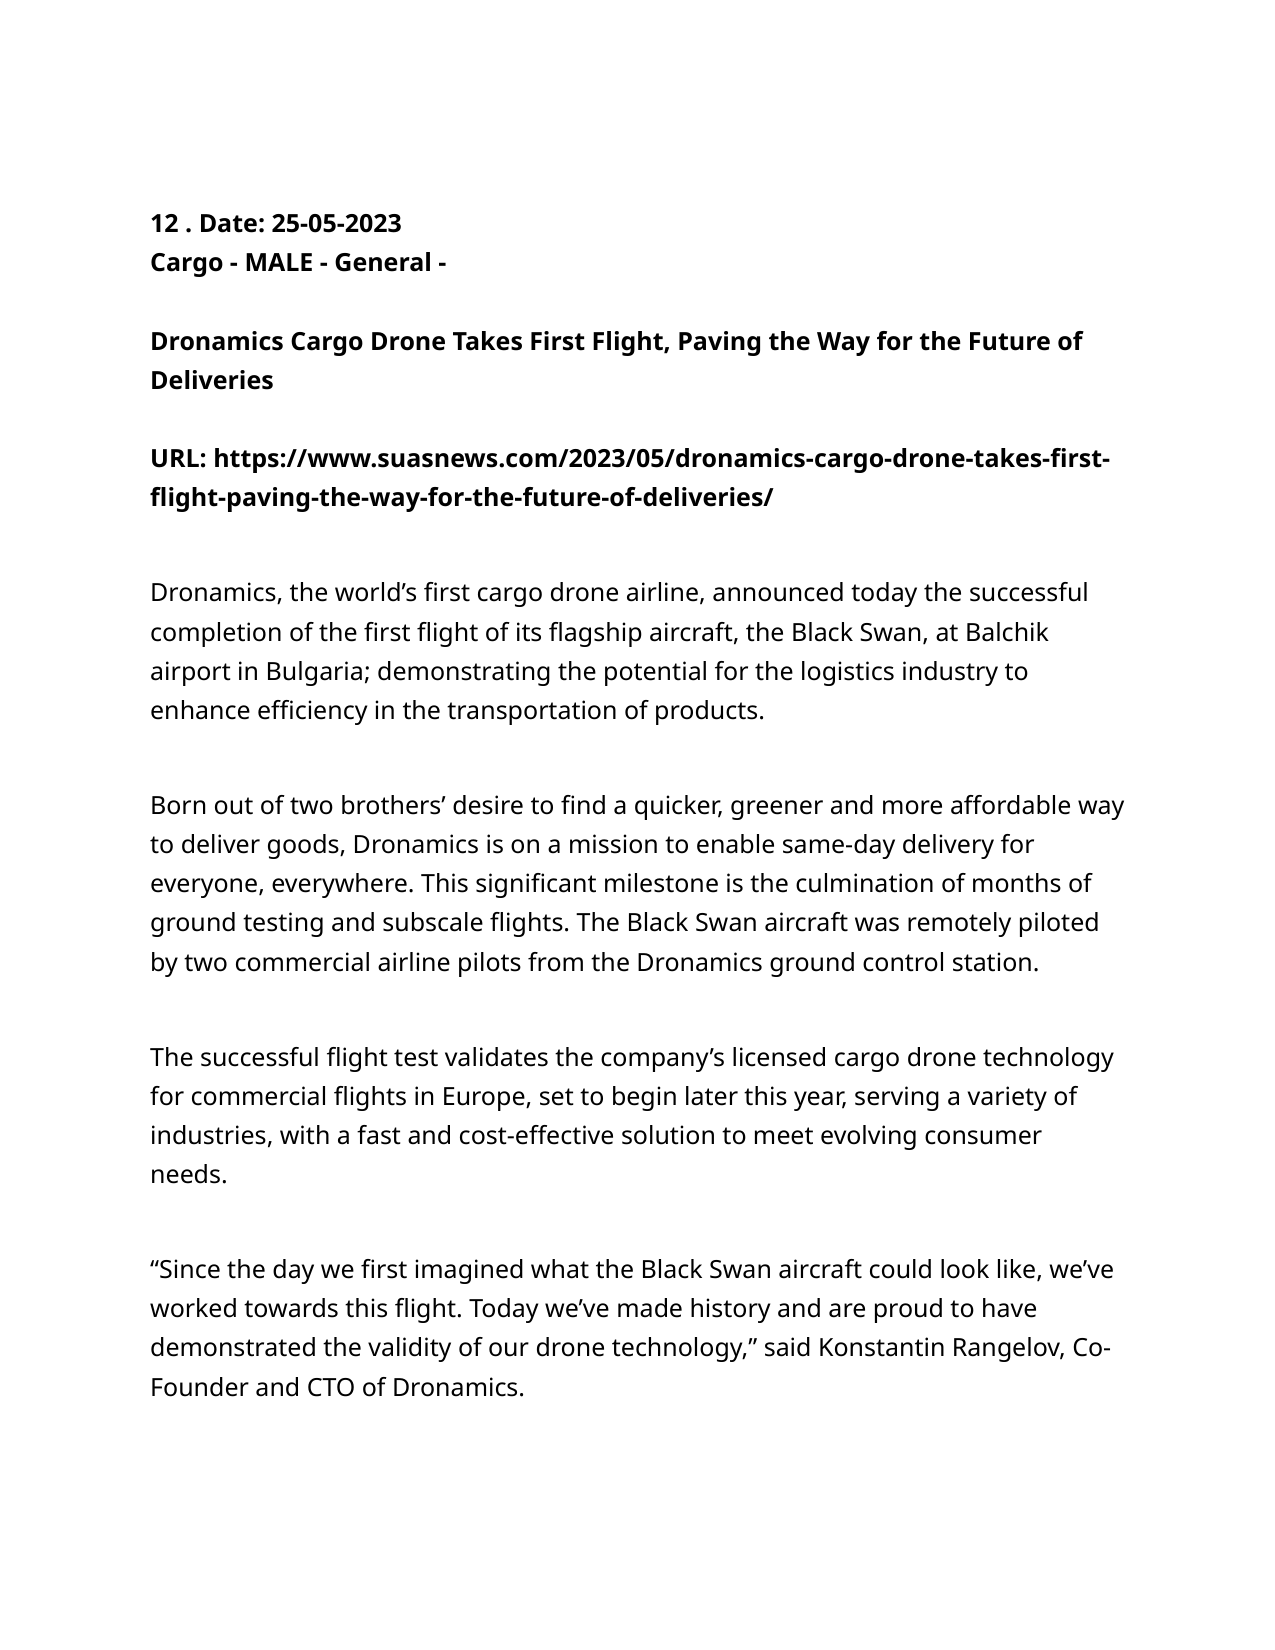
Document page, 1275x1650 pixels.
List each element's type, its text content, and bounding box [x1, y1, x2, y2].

text The successful flight test validates the company’s licensed cargo drone technology for commercial flights in Europe, set to begin later this year, serving a variety of industries, with a fast and cost-effective solution to meet evolving consumer needs. [150, 1039, 1125, 1230]
text “Since the day we first imagined what the Black Swan aircraft could look like, we’ve worked towards this flight. Today we’ve made history and are proud to have demonstrated the validity of our drone technology,” said Konstantin Rangelov, Co-Founder and CTO of Dronamics. [150, 1252, 1125, 1442]
text Dronamics, the world’s first cargo drone airline, announced today the successful completion of the first flight of its flagship aircraft, the Black Swan, at Balchik airport in Bulgaria; demonstrating the potential for the logistics industry to enhance efficiency in the transportation of products. [150, 575, 1125, 766]
text Born out of two brothers’ desire to find a quicker, greener and more affordable way to deliver goods, Dronamics is on a mission to enable same-day delivery for everyone, everywhere. This significant milestone is the culmination of months of ground testing and subscale flights. The Black Swan aircraft was remotely piloted by two commercial airline pilots from the Dronamics ground control station. [150, 787, 1125, 1017]
text 12 . Date: 25-05-2023 Cargo - MALE - General - Dronamics Cargo Drone Takes First Flight, Paving the Way for the Future of Deliveries URL: https://www.suasnews.com/2023/05/dronamics-cargo-drone-takes-first-flight-paving-the-way-for-the-future-of-deliveries/ [150, 206, 1125, 553]
